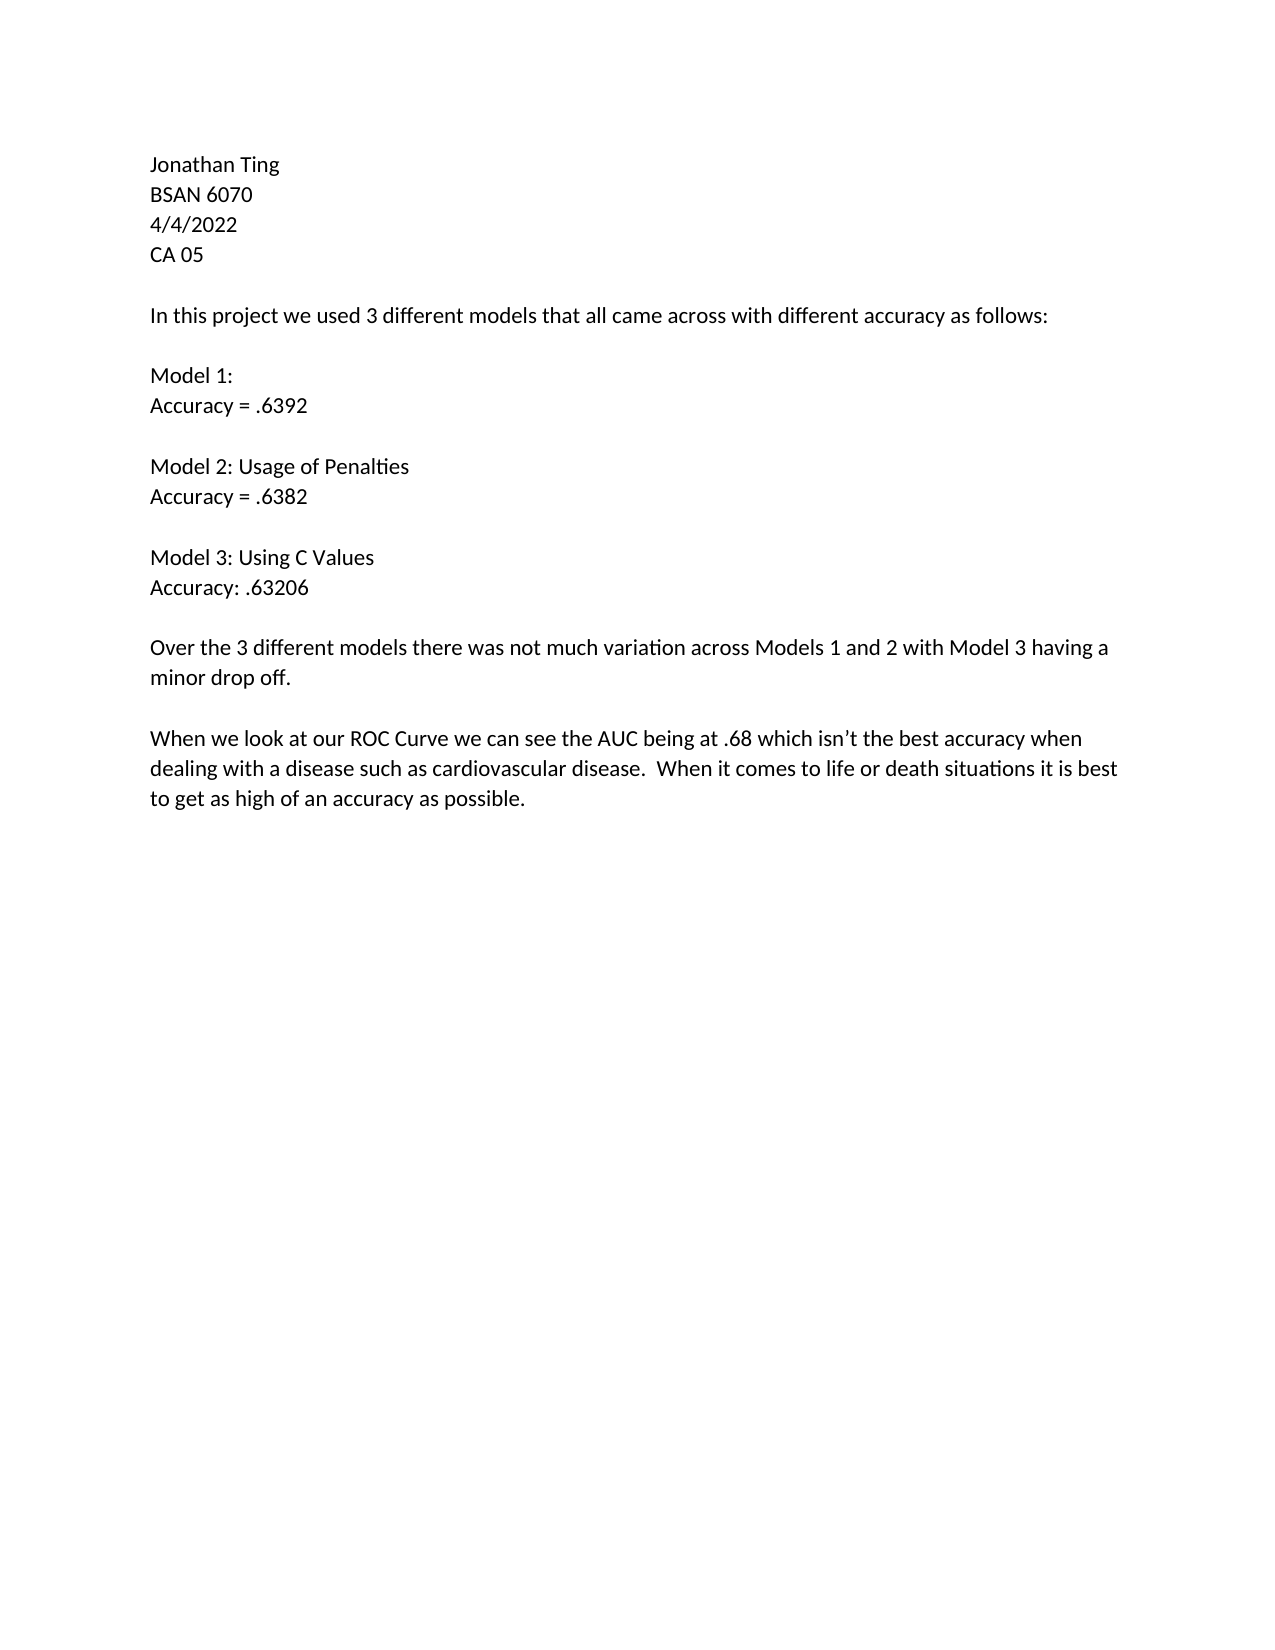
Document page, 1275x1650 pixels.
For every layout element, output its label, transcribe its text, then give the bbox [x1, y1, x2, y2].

text Model 3: Using C Values [150, 543, 1125, 571]
text Model 2: Usage of Penalties [150, 452, 1125, 480]
text Model 1: Accuracy = .6392 [150, 331, 1125, 420]
text In this project we used 3 different models that all came across with different accuracy as follows: [150, 301, 1125, 329]
text 4/4/2022 [150, 210, 1125, 238]
text CA 05 [150, 241, 1125, 269]
text Over the 3 different models there was not much variation across Models 1 and 2 with Model 3 having a minor drop off. When we look at our ROC Curve we can see the AUC being at .68 which isn’t the best accuracy when dealing with a disease such as cardiovascular disease. When it comes to life or death situations it is best to get as high of an accuracy as possible. [150, 633, 1125, 812]
text Jonathan Ting [150, 150, 1125, 178]
text BSAN 6070 [150, 180, 1125, 208]
text Accuracy = .6382 [150, 482, 1125, 510]
text Accuracy: .63206 [150, 573, 1125, 601]
